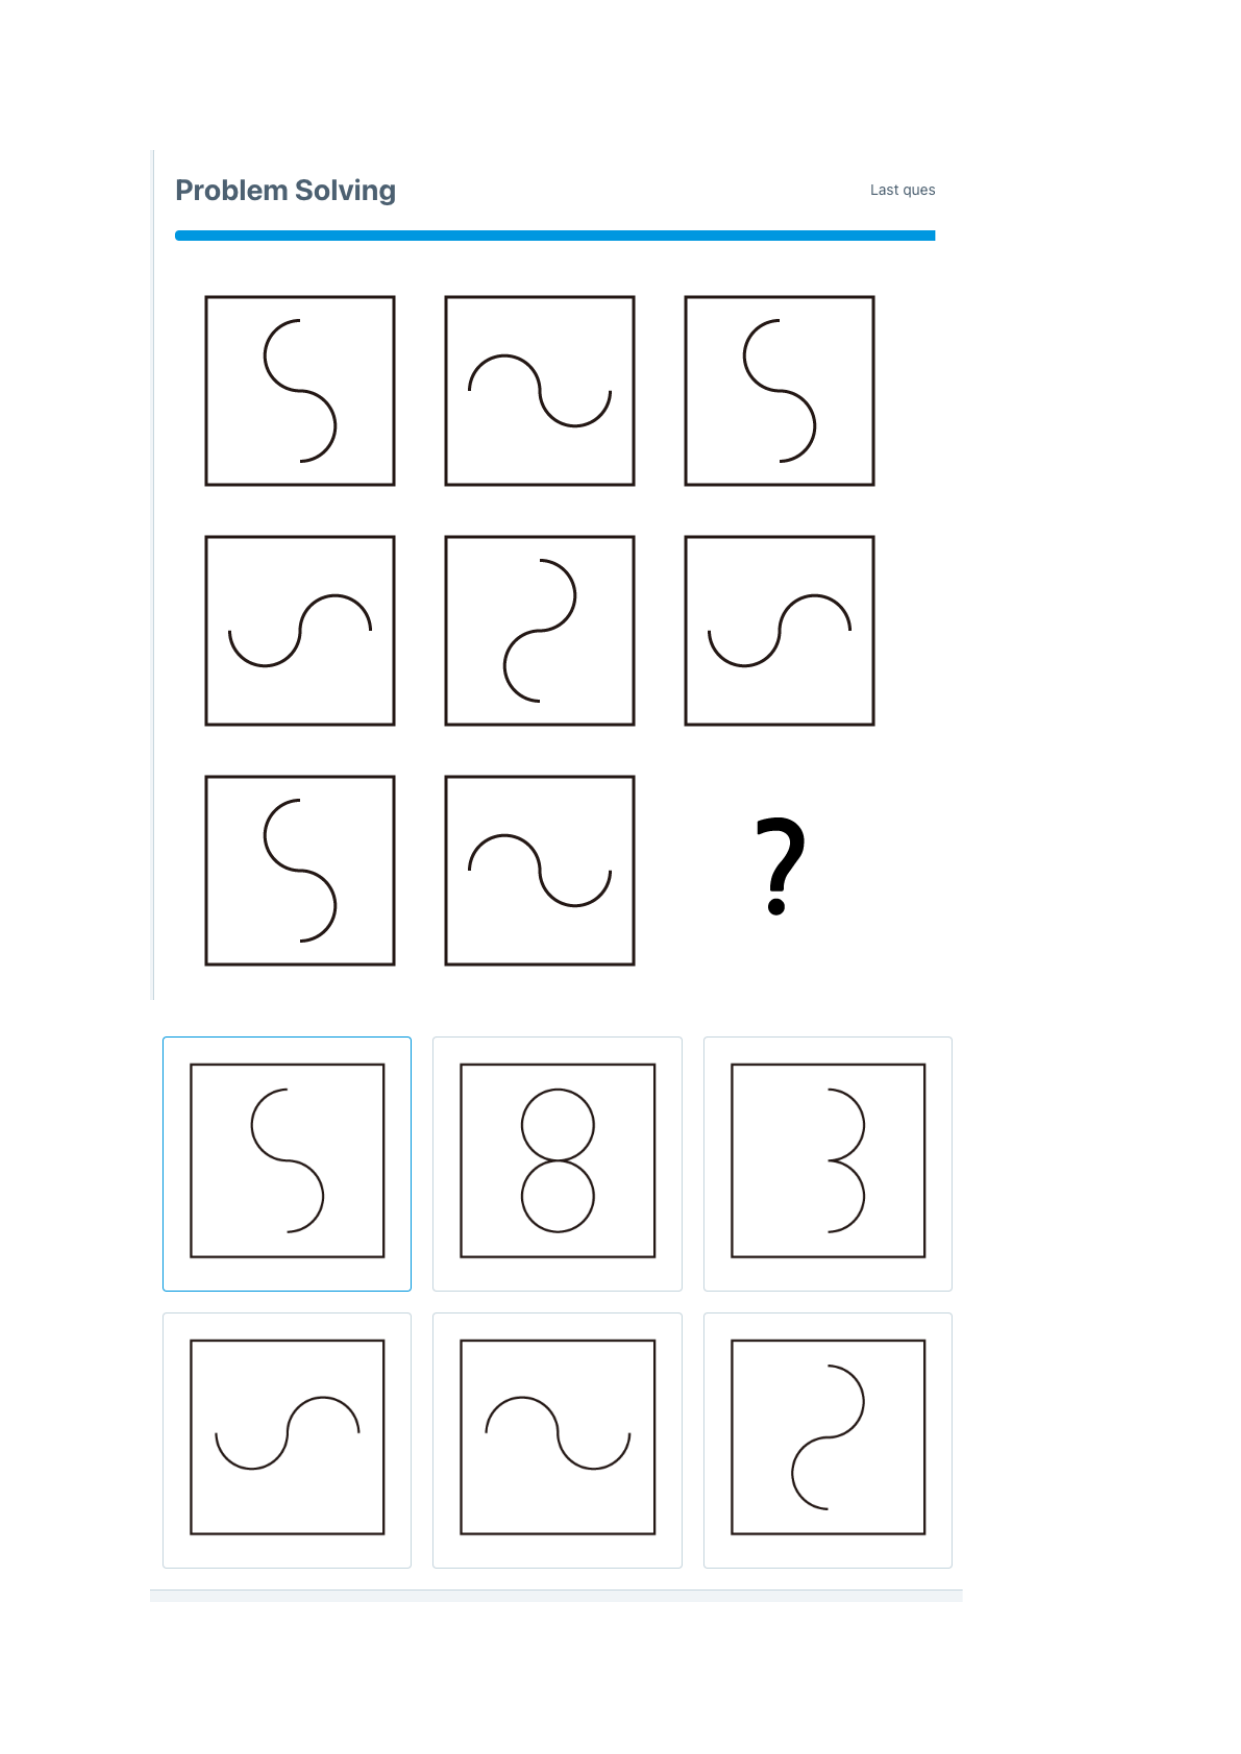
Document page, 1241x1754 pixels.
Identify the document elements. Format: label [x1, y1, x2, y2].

picture [150, 150, 963, 1602]
